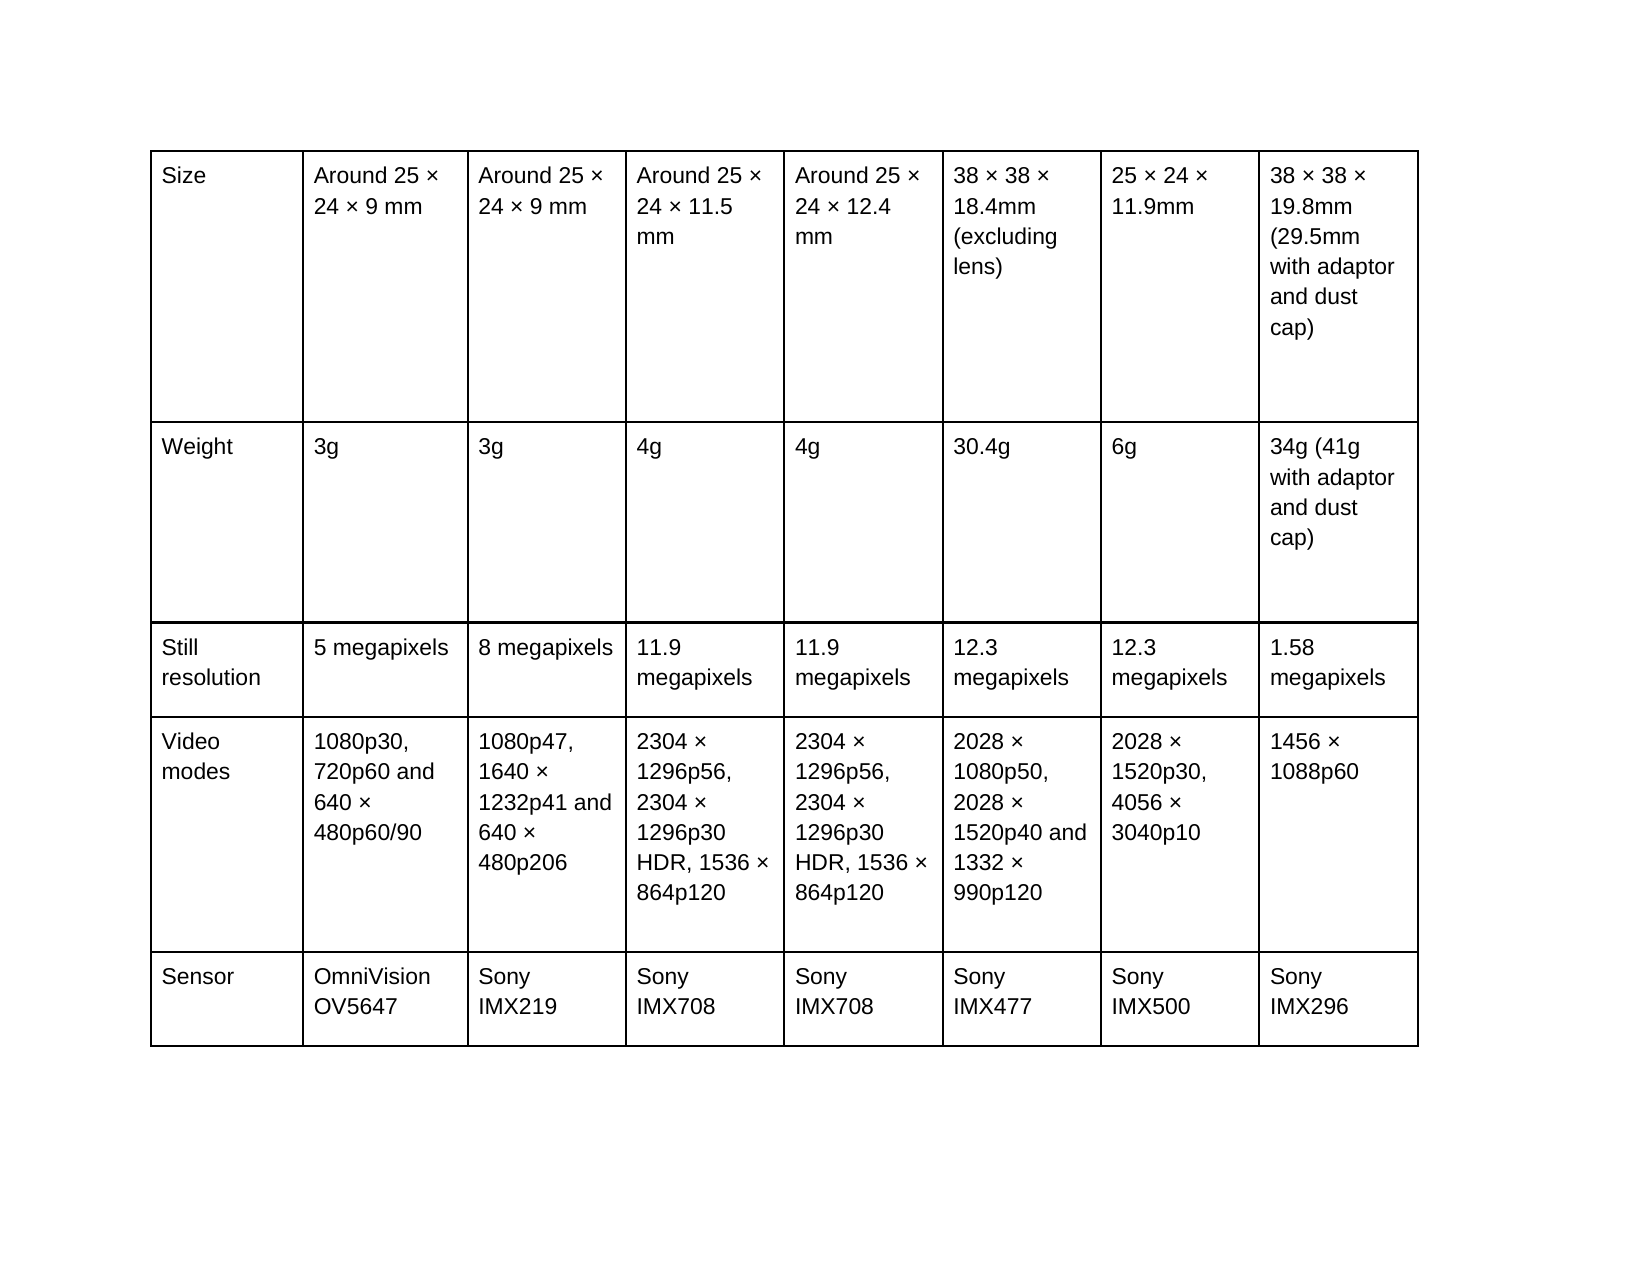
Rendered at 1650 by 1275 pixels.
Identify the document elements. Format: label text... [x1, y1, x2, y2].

table_cell Around 25 × 24 × 9 mm [469, 152, 625, 421]
table_cell 34g (41g with adaptor and dust cap) [1260, 423, 1417, 621]
table_cell 5 megapixels [304, 624, 467, 716]
table_cell 30.4g [944, 423, 1100, 621]
table_cell 3g [469, 423, 625, 621]
table_cell 1.58 megapixels [1260, 624, 1417, 716]
table_cell 4g [785, 423, 942, 621]
table_cell 11.9 megapixels [627, 624, 783, 716]
table_cell Sony IMX296 [1260, 953, 1417, 1045]
table_cell 4g [627, 423, 783, 621]
table_cell 38 × 38 × 19.8mm (29.5mm with adaptor and dust cap) [1260, 152, 1417, 421]
table_cell 1080p47, 1640 × 1232p41 and 640 × 480p206 [469, 718, 625, 951]
table_cell Sony IMX708 [785, 953, 942, 1045]
table_cell Weight [152, 423, 302, 621]
table_cell Video modes [152, 718, 302, 951]
table_cell 38 × 38 × 18.4mm (excluding lens) [944, 152, 1100, 421]
table_cell 25 × 24 × 11.9mm [1102, 152, 1258, 421]
table_cell 6g [1102, 423, 1258, 621]
table_cell OmniVision OV5647 [304, 953, 467, 1045]
table_cell 2304 × 1296p56, 2304 × 1296p30 HDR, 1536 × 864p120 [627, 718, 783, 951]
table_cell Sensor [152, 953, 302, 1045]
table_cell Around 25 × 24 × 9 mm [304, 152, 467, 421]
table_cell 2304 × 1296p56, 2304 × 1296p30 HDR, 1536 × 864p120 [785, 718, 942, 951]
table_cell Size [152, 152, 302, 421]
table_cell 1080p30, 720p60 and 640 × 480p60/90 [304, 718, 467, 951]
table_cell 8 megapixels [469, 624, 625, 716]
table_cell Around 25 × 24 × 12.4 mm [785, 152, 942, 421]
table_cell 12.3 megapixels [944, 624, 1100, 716]
table_cell Around 25 × 24 × 11.5 mm [627, 152, 783, 421]
table_cell Sony IMX477 [944, 953, 1100, 1045]
table_cell 11.9 megapixels [785, 624, 942, 716]
table_cell Sony IMX219 [469, 953, 625, 1045]
table_cell 1456 × 1088p60 [1260, 718, 1417, 951]
table_cell Still resolution [152, 624, 302, 716]
table_cell Sony IMX708 [627, 953, 783, 1045]
table_cell 12.3 megapixels [1102, 624, 1258, 716]
table_cell 2028 × 1080p50, 2028 × 1520p40 and 1332 × 990p120 [944, 718, 1100, 951]
table_cell 2028 × 1520p30, 4056 × 3040p10 [1102, 718, 1258, 951]
table_cell 3g [304, 423, 467, 621]
table_cell Sony IMX500 [1102, 953, 1258, 1045]
